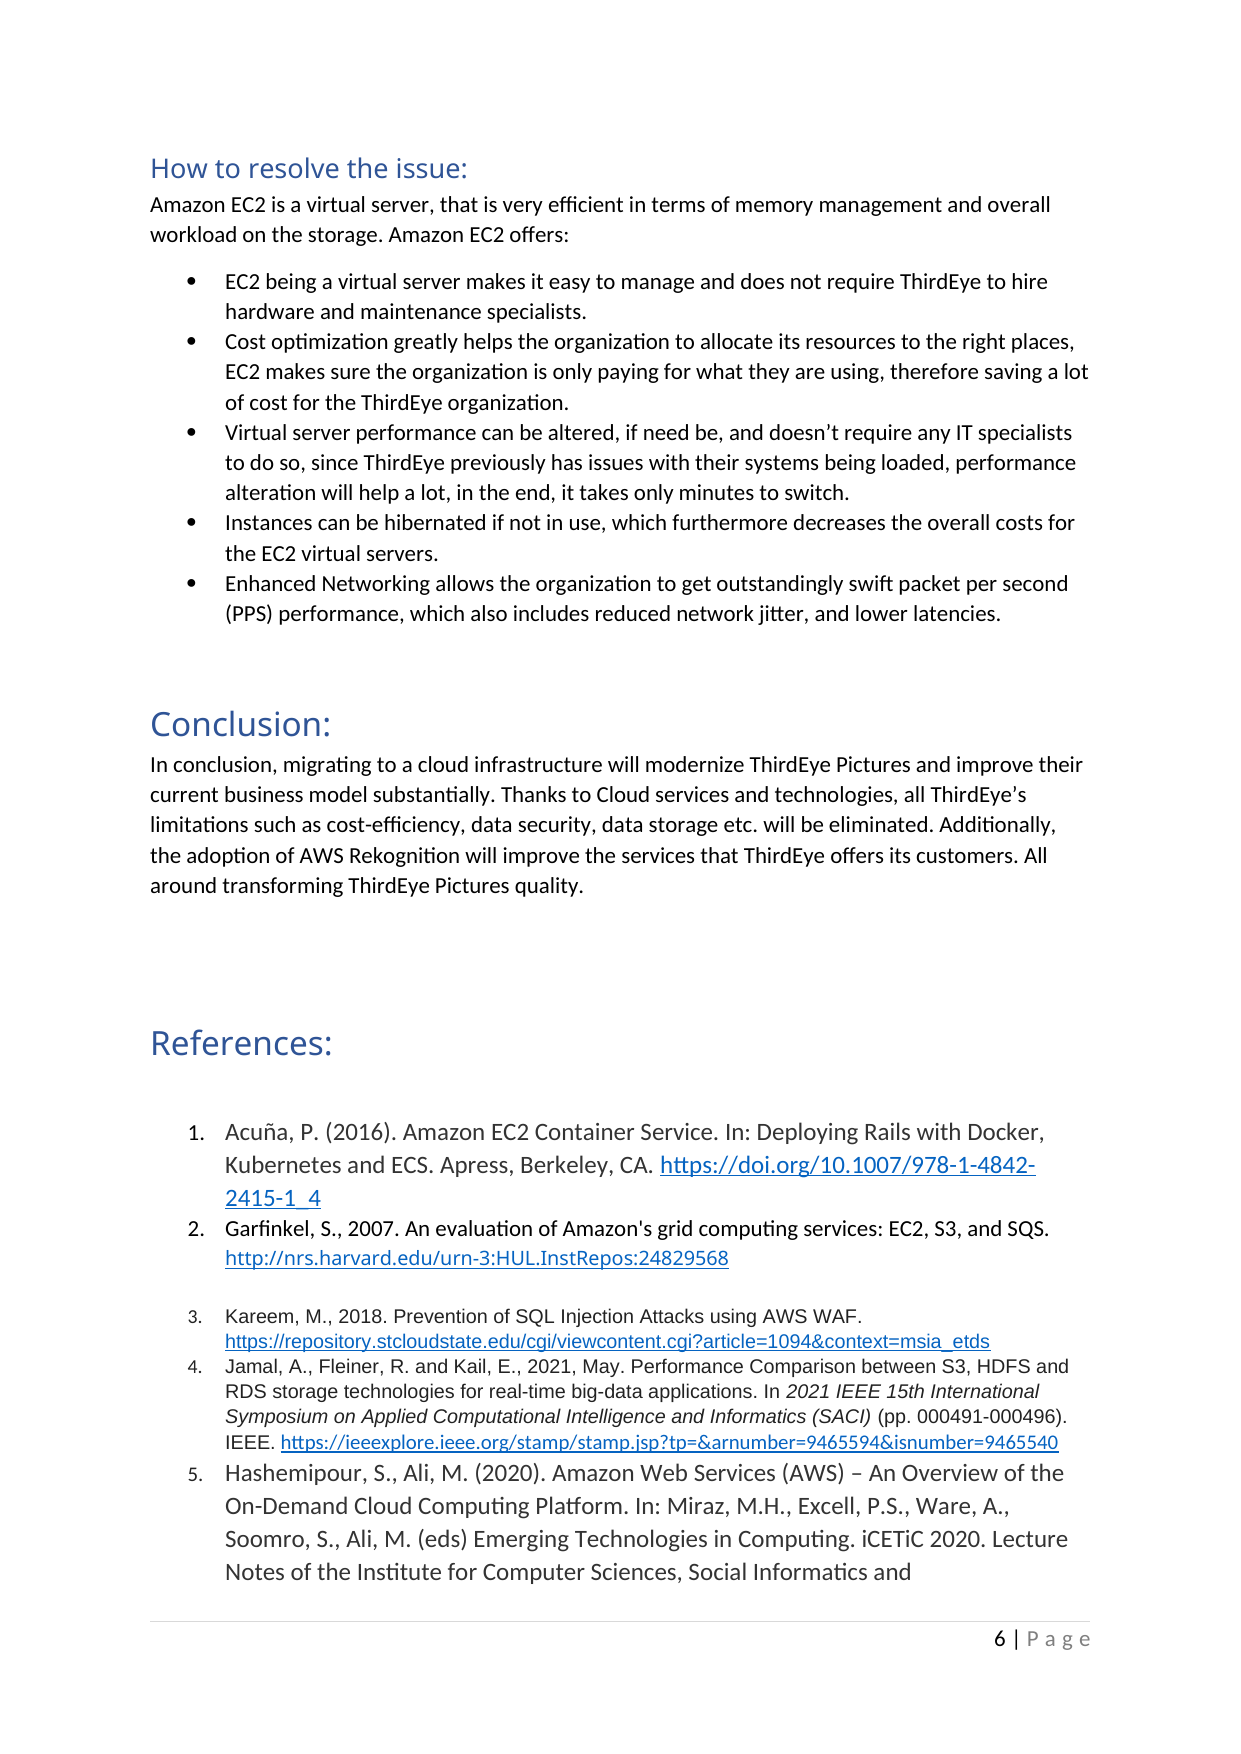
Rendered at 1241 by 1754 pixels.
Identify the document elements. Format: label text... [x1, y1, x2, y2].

list Garfinkel, S., 2007. An evaluation of Amazon's grid computing services: EC2, S3, and SQS. http://nrs.harvard.edu/urn-3:HUL.InstRepos:24829568 [187, 1214, 1090, 1302]
list Virtual server performance can be altered, if need be, and doesn’t require any IT specialists to do so, since ThirdEye previously has issues with their systems being loaded, performance alteration will help a lot, in the end, it takes only minutes to switch. [187, 418, 1090, 506]
list Instances can be hibernated if not in use, which furthermore decreases the overall costs for the EC2 virtual servers. [187, 508, 1090, 567]
text In conclusion, migrating to a cloud infrastructure will modernize ThirdEye Pictures and improve their current business model substantially. Thanks to Cloud services and technologies, all ThirdEye’s limitations such as cost-efficiency, data security, data storage etc. will be eliminated. Additionally, the adoption of AWS Rekognition will improve the services that ThirdEye offers its customers. All around transforming ThirdEye Pictures quality. [150, 750, 1090, 899]
list EC2 being a virtual server makes it easy to manage and does not require ThirdEye to hire hardware and maintenance specialists. [187, 267, 1090, 325]
list Cost optimization greatly helps the organization to allocate its resources to the right places, EC2 makes sure the organization is only paying for what they are using, therefore saving a lot of cost for the ThirdEye organization. [187, 327, 1090, 416]
list Acuña, P. (2016). Amazon EC2 Container Service. In: Deploying Rails with Docker, Kubernetes and ECS. Apress, Berkeley, CA. https://doi.org/10.1007/978-1-4842-2415-1_4 [187, 1116, 1090, 1212]
list Enhanced Networking allows the organization to get outstandingly swift packet per second (PPS) performance, which also includes reduced network jitter, and lower latencies. [187, 569, 1090, 627]
list Kareem, M., 2018. Prevention of SQL Injection Attacks using AWS WAF. https://repository.stcloudstate.edu/cgi/viewcontent.cgi?article=1094&context=msia_etds [187, 1304, 1090, 1353]
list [187, 1457, 1090, 1586]
subtitle How to resolve the issue: [150, 150, 1090, 187]
list Jamal, A., Fleiner, R. and Kail, E., 2021, May. Performance Comparison between S3, HDFS and RDS storage technologies for real-time big-data applications. In 2021 IEEE 15th International Symposium on Applied Computational Intelligence and Informatics (SACI) (pp. 000491-000496). IEEE. https://ieeexplore.ieee.org/stamp/stamp.jsp?tp=&arnumber=9465594&isnumber=9465540 [187, 1354, 1090, 1455]
subtitle References: [150, 1020, 1090, 1065]
subtitle Conclusion: [150, 701, 1090, 747]
text Amazon EC2 is a virtual server, that is very efficient in terms of memory management and overall workload on the storage. Amazon EC2 offers: [150, 190, 1090, 248]
